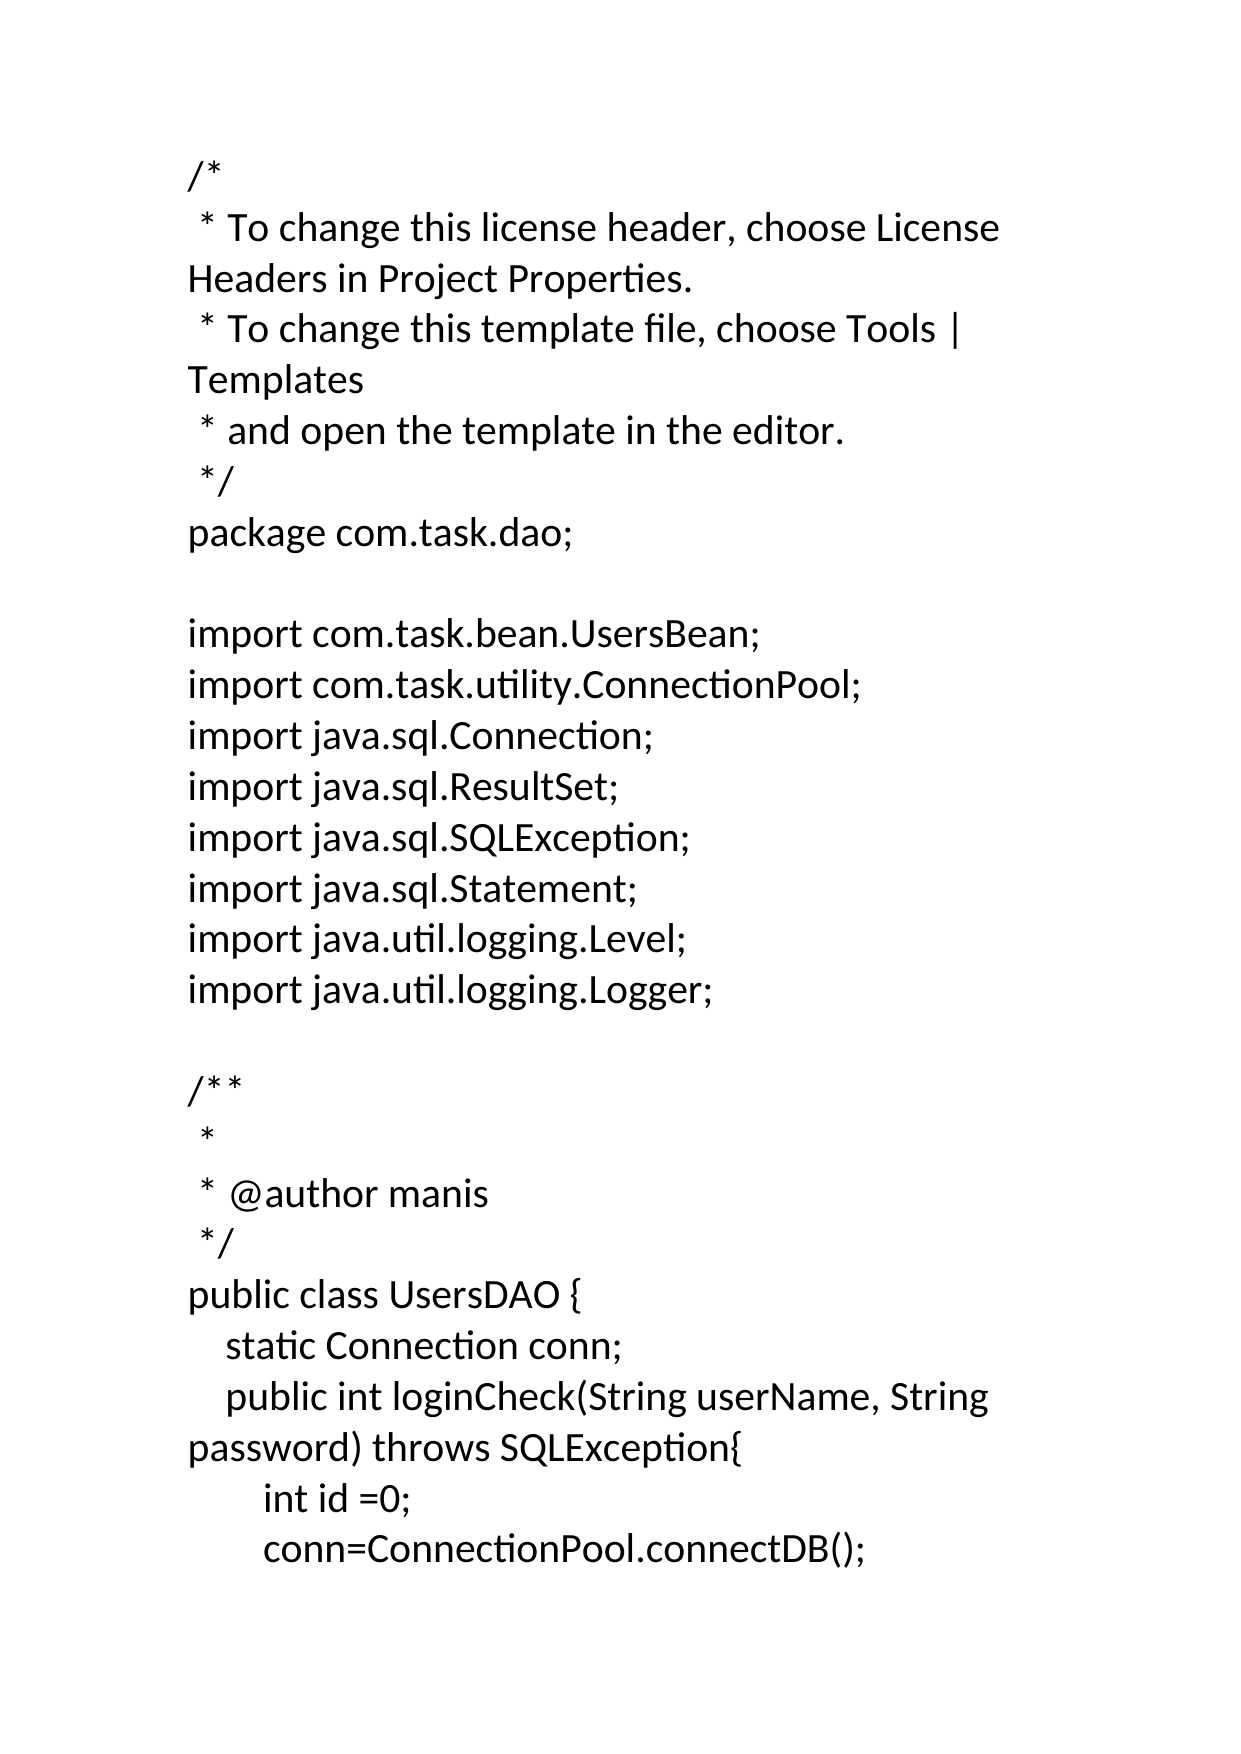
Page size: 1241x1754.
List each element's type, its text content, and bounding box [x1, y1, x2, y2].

list */ [187, 455, 1053, 506]
list import java.sql.Connection; [187, 709, 1053, 760]
list * and open the template in the editor. [187, 404, 1053, 455]
list public class UsersDAO { [187, 1268, 1053, 1319]
list * To change this license header, choose License Headers in Project Properties. [187, 201, 1053, 302]
list * @author manis [187, 1167, 1053, 1217]
list * To change this template file, choose Tools | Templates [187, 302, 1053, 404]
list import java.util.logging.Level; [187, 912, 1053, 963]
list import java.sql.ResultSet; [187, 760, 1053, 811]
list public int loginCheck(String userName, String password) throws SQLException{ [187, 1370, 1053, 1472]
list * [187, 1116, 1053, 1167]
list int id =0; [187, 1472, 1053, 1522]
list */ [187, 1217, 1053, 1268]
list static Connection conn; [187, 1319, 1053, 1370]
list import com.task.bean.UsersBean; [187, 607, 1053, 658]
list package com.task.dao; [187, 506, 1053, 557]
list import java.util.logging.Logger; [187, 963, 1053, 1014]
list import java.sql.SQLException; [187, 811, 1053, 862]
list import java.sql.Statement; [187, 862, 1053, 912]
list import com.task.utility.ConnectionPool; [187, 658, 1053, 709]
list /* [187, 150, 1053, 201]
list conn=ConnectionPool.connectDB(); [187, 1522, 1053, 1573]
list /** [187, 1065, 1053, 1116]
